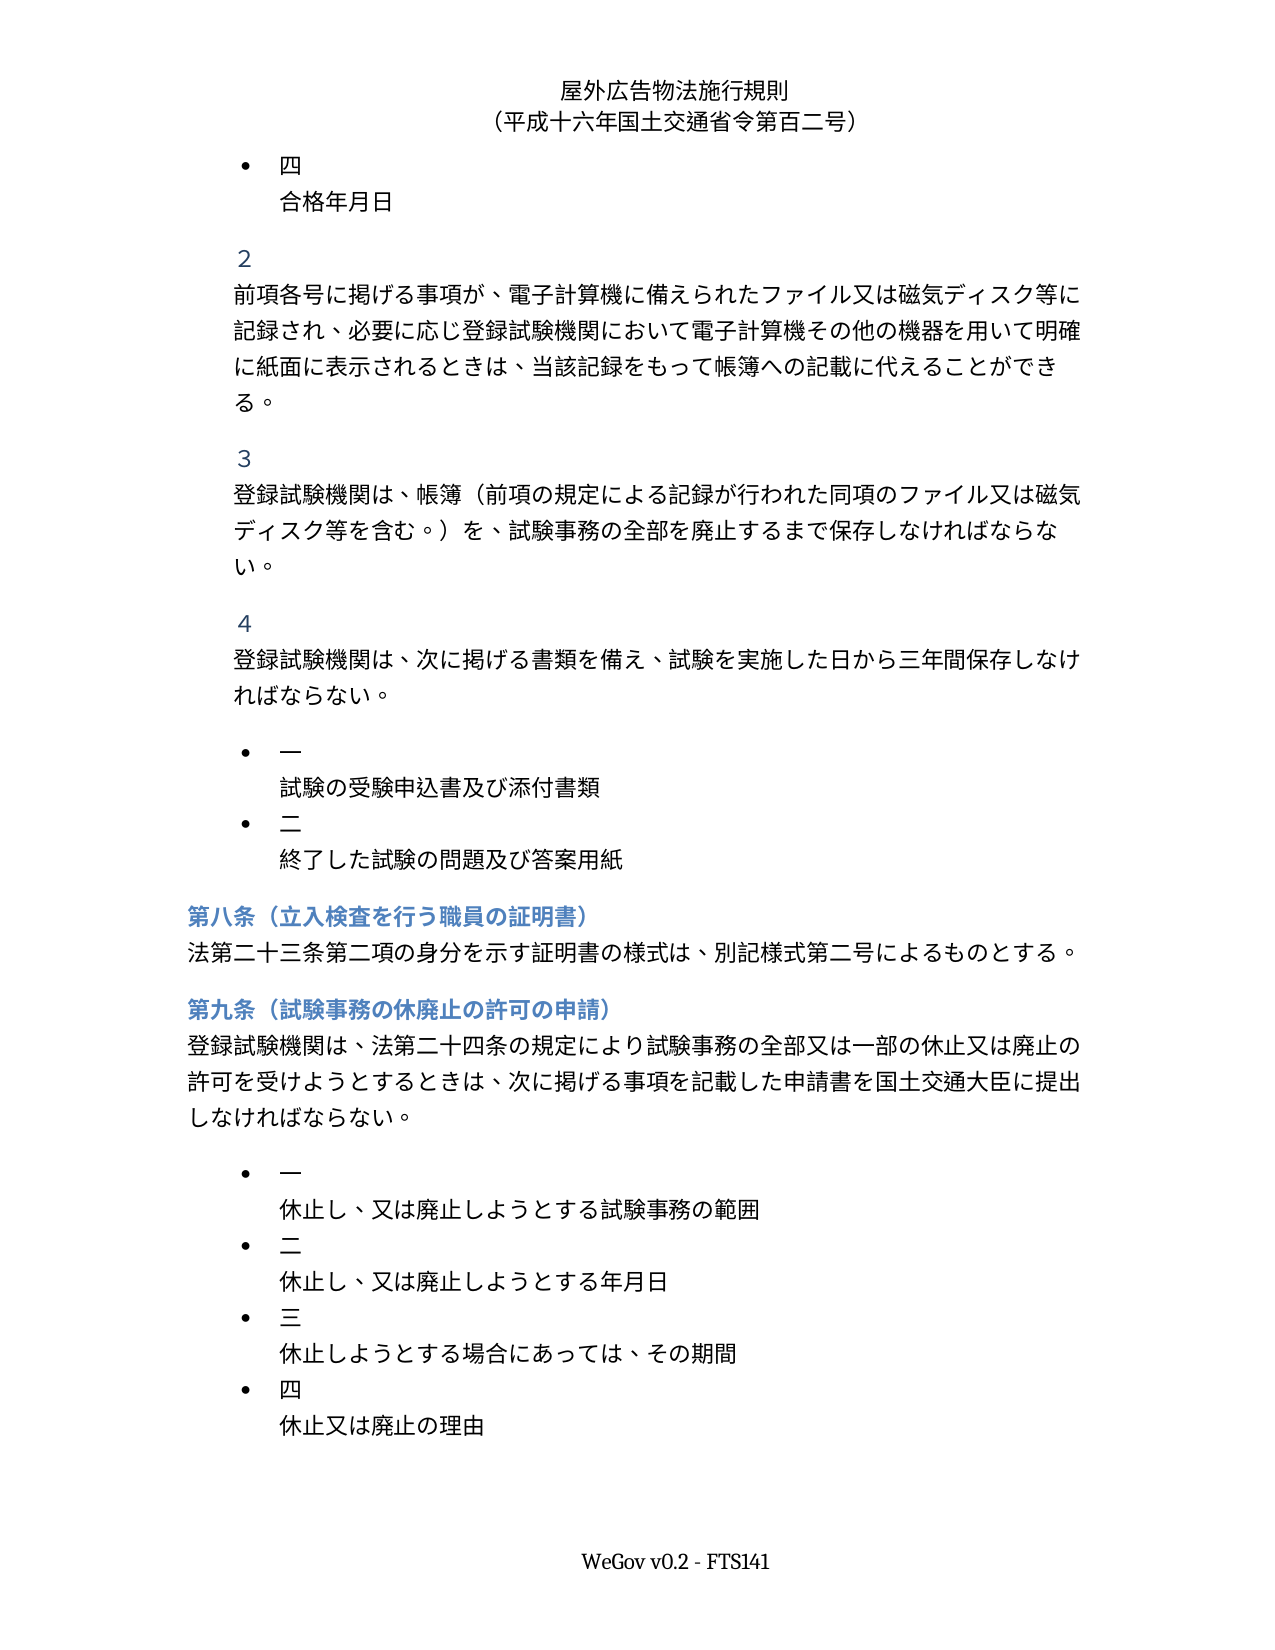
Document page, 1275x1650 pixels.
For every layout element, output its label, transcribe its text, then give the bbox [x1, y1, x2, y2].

list 一 休止し、又は廃止しようとする試験事務の範囲 [242, 1158, 1087, 1226]
text 登録試験機関は、法第二十四条の規定により試験事務の全部又は一部の休止又は廃止の許可を受けようとするときは、次に掲げる事項を記載した申請書を国土交通大臣に提出しなければならない。 [187, 1030, 1087, 1133]
text 登録試験機関は、帳簿（前項の規定による記録が行われた同項のファイル又は磁気ディスク等を含む。）を、試験事務の全部を廃止するまで保存しなければならない。 [233, 479, 1087, 582]
list 三 休止しようとする場合にあっては、その期間 [242, 1302, 1087, 1369]
list 二 休止し、又は廃止しようとする年月日 [242, 1230, 1087, 1297]
subtitle ４ [233, 608, 1087, 639]
subtitle ３ [233, 443, 1087, 474]
subtitle 第九条（試験事務の休廃止の許可の申請） [187, 994, 1087, 1025]
list 二 終了した試験の問題及び答案用紙 [242, 808, 1087, 876]
text 前項各号に掲げる事項が、電子計算機に備えられたファイル又は磁気ディスク等に記録され、必要に応じ登録試験機関において電子計算機その他の機器を用いて明確に紙面に表示されるときは、当該記録をもって帳簿への記載に代えることができる。 [233, 279, 1087, 418]
list 一 試験の受験申込書及び添付書類 [242, 736, 1087, 804]
text 登録試験機関は、次に掲げる書類を備え、試験を実施した日から三年間保存しなければならない。 [233, 644, 1087, 711]
subtitle ２ [233, 243, 1087, 274]
list 四 合格年月日 [242, 150, 1087, 217]
text 法第二十三条第二項の身分を示す証明書の様式は、別記様式第二号によるものとする。 [187, 937, 1087, 968]
list 四 休止又は廃止の理由 [242, 1374, 1087, 1441]
subtitle 第八条（立入検査を行う職員の証明書） [187, 901, 1087, 932]
